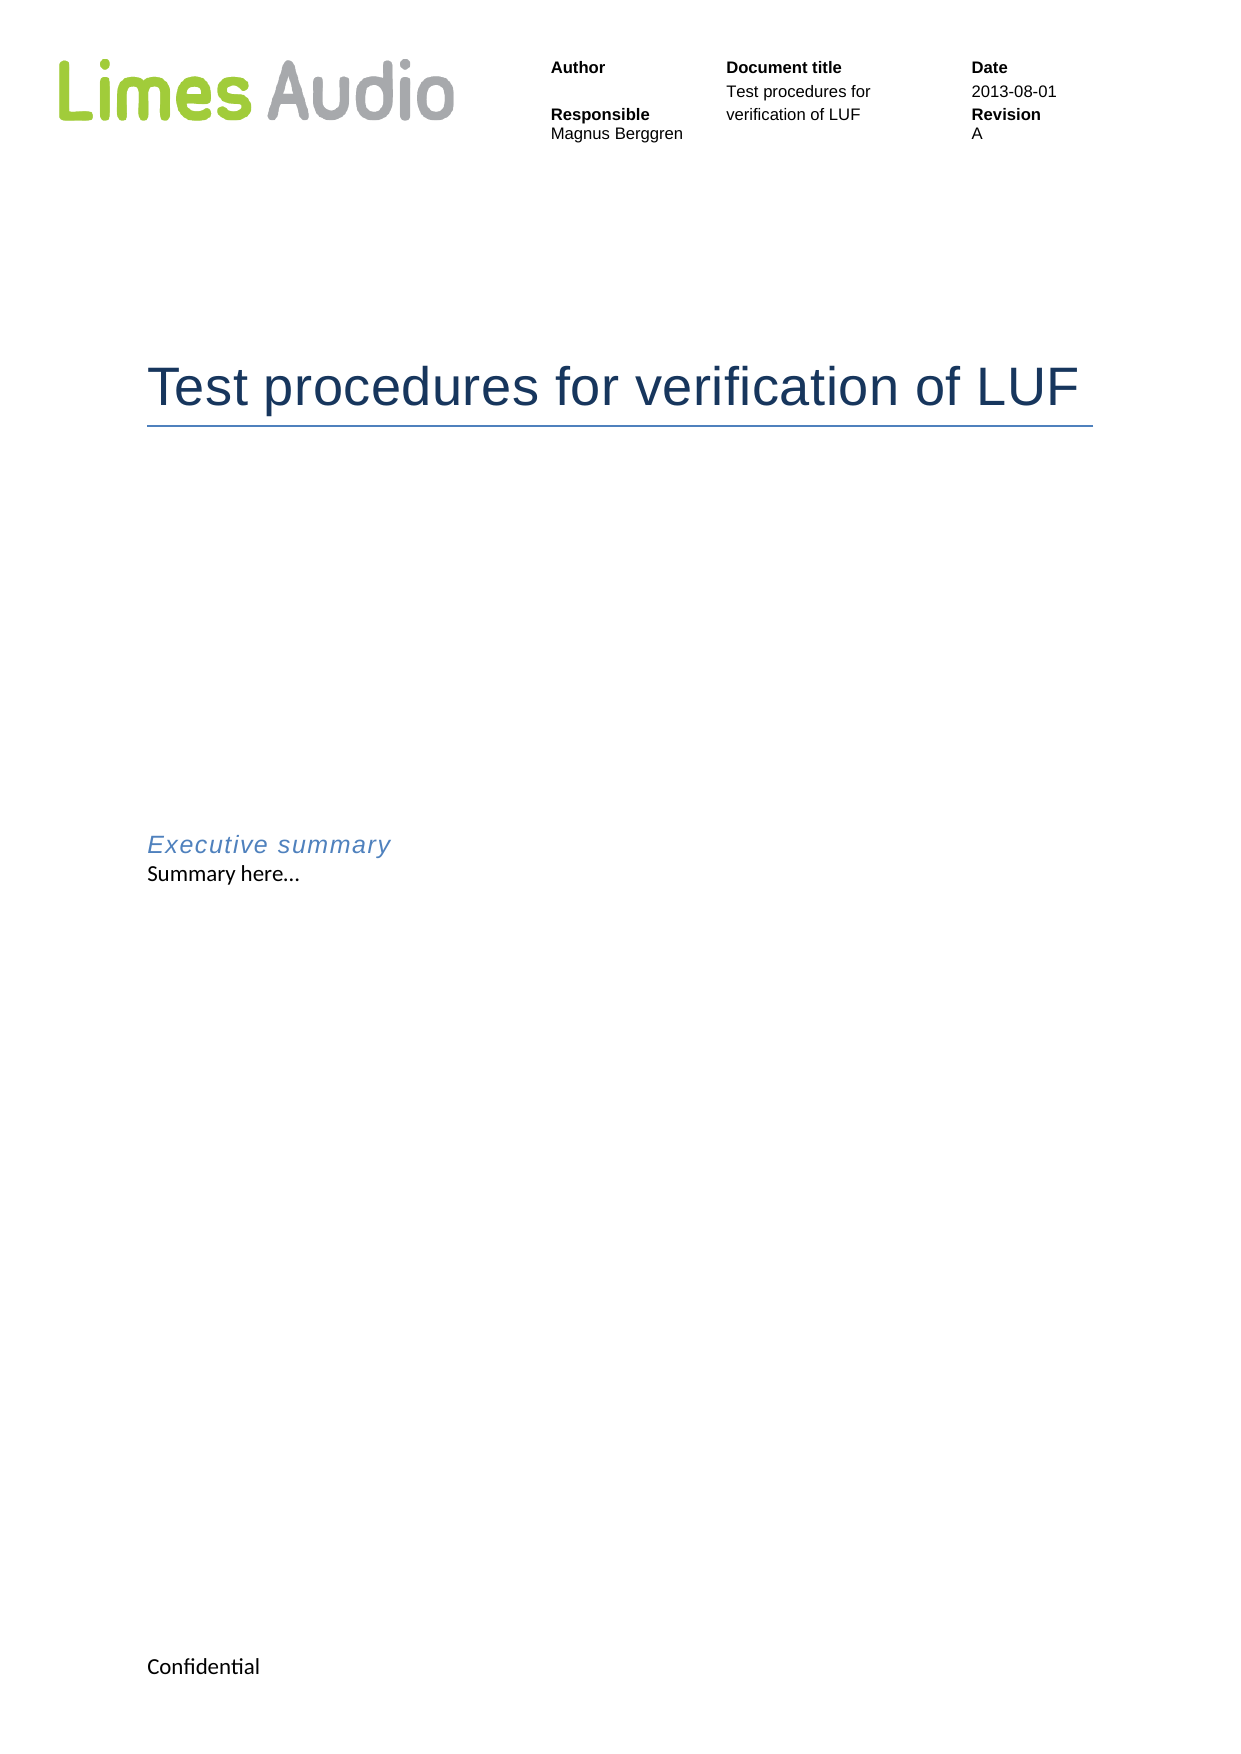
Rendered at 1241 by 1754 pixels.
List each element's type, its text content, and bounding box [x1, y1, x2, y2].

picture [59, 59, 454, 121]
subtitle Executive summary [147, 830, 1093, 859]
text Summary here… [147, 859, 1093, 887]
title Test procedures for verification of LUF [147, 354, 1093, 425]
